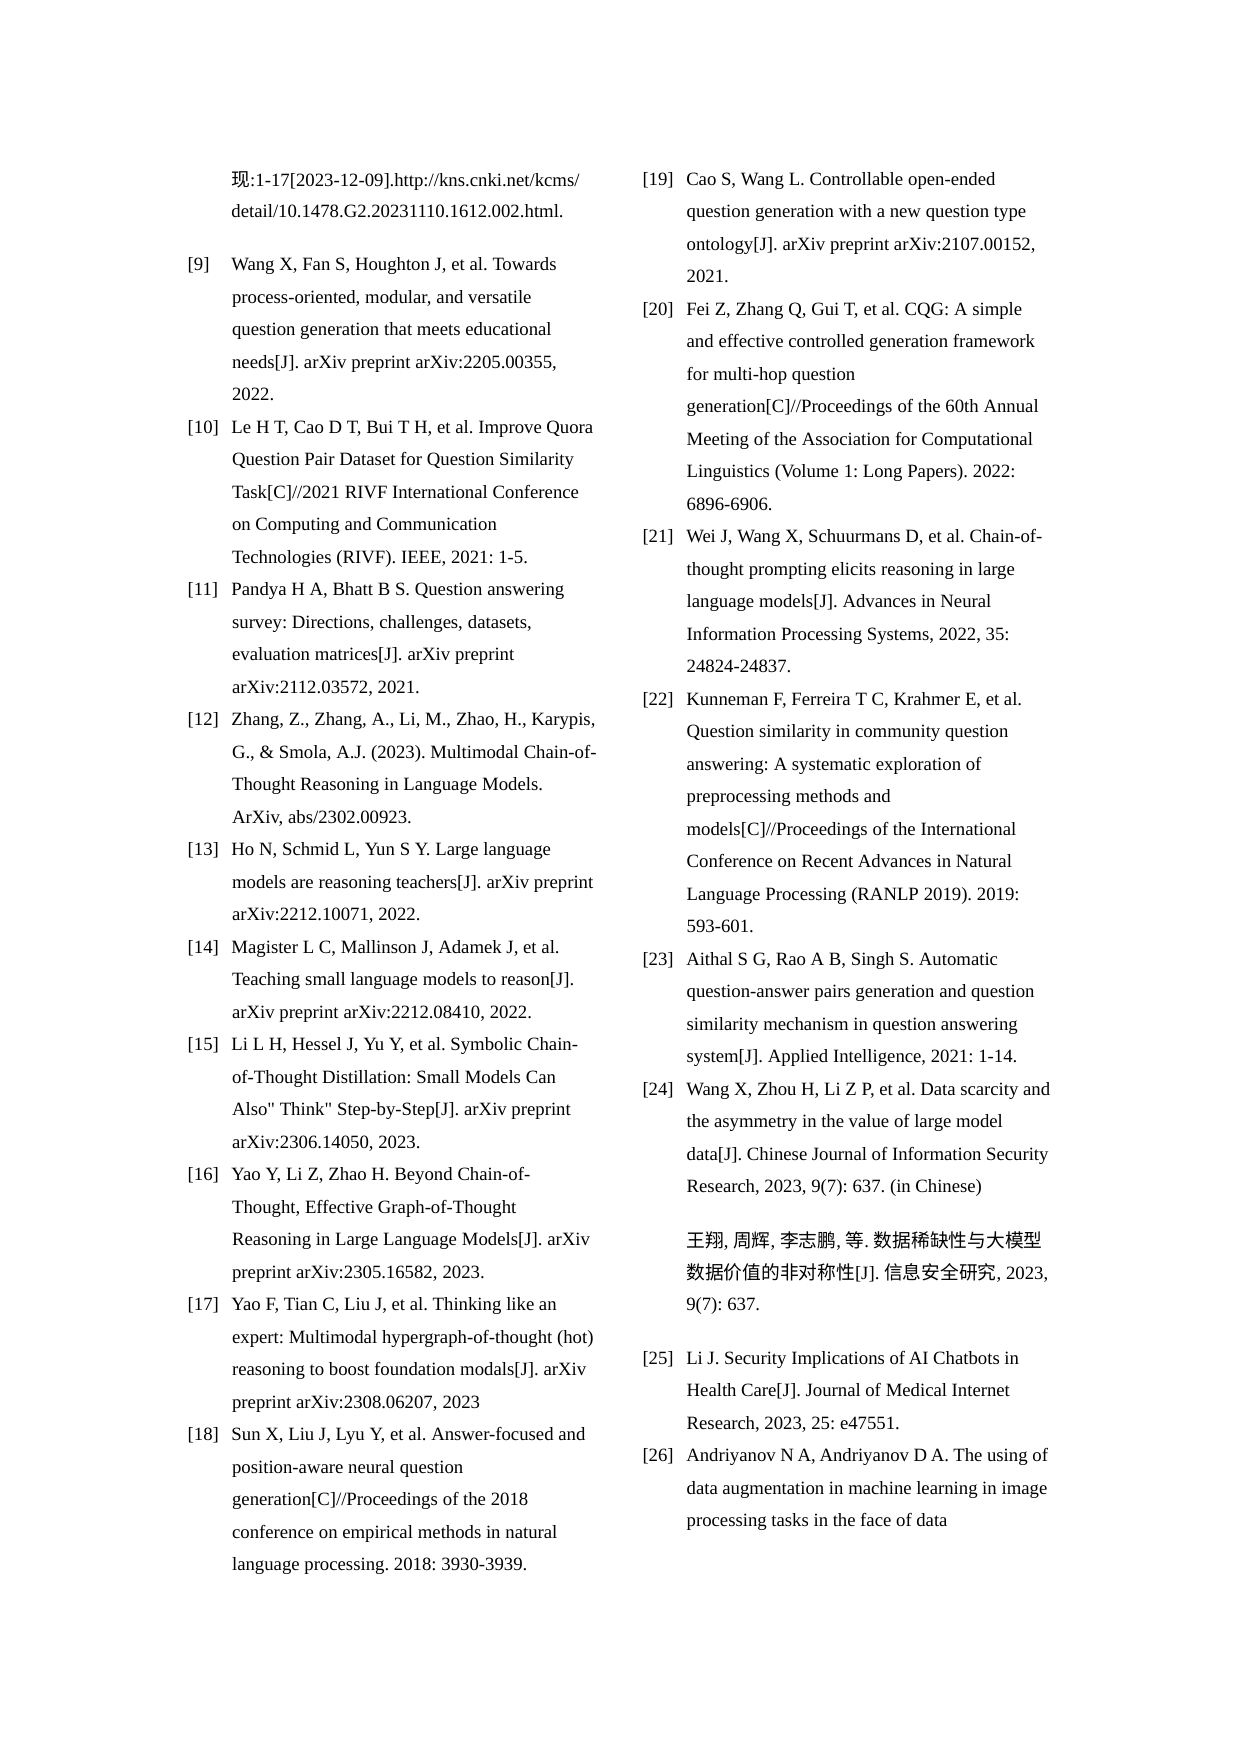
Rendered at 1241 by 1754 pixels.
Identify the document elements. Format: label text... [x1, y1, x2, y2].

list Yao F, Tian C, Liu J, et al. Thinking like an expert: Multimodal hypergraph-of-thought (hot) reasoning to boost foundation modals[J]. arXiv preprint arXiv:2308.06207, 2023 [187, 1288, 598, 1418]
list Aithal S G, Rao A B, Singh S. Automatic question-answer pairs generation and question similarity mechanism in question answering system[J]. Applied Intelligence, 2021: 1-14. [642, 942, 1053, 1072]
list 王翔, 周辉, 李志鹏, 等. 数据稀缺性与大模型数据价值的非对称性[J]. 信息安全研究, 2023, 9(7): 637. [686, 1223, 1053, 1320]
list Pandya H A, Bhatt B S. Question answering survey: Directions, challenges, datasets, evaluation matrices[J]. arXiv preprint arXiv:2112.03572, 2021. [187, 573, 598, 703]
list Fei Z, Zhang Q, Gui T, et al. CQG: A simple and effective controlled generation framework for multi-hop question generation[C]//Proceedings of the 60th Annual Meeting of the Association for Computational Linguistics (Volume 1: Long Papers). 2022: 6896-6906. [642, 292, 1053, 519]
list Wang X, Fan S, Houghton J, et al. Towards process-oriented, modular, and versatile question generation that meets educational needs[J]. arXiv preprint arXiv:2205.00355, 2022. [187, 248, 598, 410]
list Magister L C, Mallinson J, Adamek J, et al. Teaching small language models to reason[J]. arXiv preprint arXiv:2212.08410, 2022. [187, 930, 598, 1028]
list Zhang, Z., Zhang, A., Li, M., Zhao, H., Karypis, G., & Smola, A.J. (2023). Multimodal Chain-of-Thought Reasoning in Language Models. ArXiv, abs/2302.00923. [187, 703, 598, 833]
list Li L H, Hessel J, Yu Y, et al. Symbolic Chain-of-Thought Distillation: Small Models Can Also" Think" Step-by-Step[J]. arXiv preprint arXiv:2306.14050, 2023. [187, 1028, 598, 1158]
list Wang X, Zhou H, Li Z P, et al. Data scarcity and the asymmetry in the value of large model data[J]. Chinese Journal of Information Security Research, 2023, 9(7): 637. (in Chinese) [642, 1072, 1053, 1202]
list Wei J, Wang X, Schuurmans D, et al. Chain-of-thought prompting elicits reasoning in large language models[J]. Advances in Neural Information Processing Systems, 2022, 35: 24824-24837. [642, 519, 1053, 682]
list Cao S, Wang L. Controllable open-ended question generation with a new question type ontology[J]. arXiv preprint arXiv:2107.00152, 2021. [642, 162, 1053, 292]
list Yao Y, Li Z, Zhao H. Beyond Chain-of-Thought, Effective Graph-of-Thought Reasoning in Large Language Models[J]. arXiv preprint arXiv:2305.16582, 2023. [187, 1158, 598, 1288]
list Le H T, Cao D T, Bui T H, et al. Improve Quora Question Pair Dataset for Question Similarity Task[C]//2021 RIVF International Conference on Computing and Communication Technologies (RIVF). IEEE, 2021: 1-5. [187, 410, 598, 573]
list Li J. Security Implications of AI Chatbots in Health Care[J]. Journal of Medical Internet Research, 2023, 25: e47551. [642, 1341, 1053, 1439]
list Sun X, Liu J, Lyu Y, et al. Answer-focused and position-aware neural question generation[C]//Proceedings of the 2018 conference on empirical methods in natural language processing. 2018: 3930-3939. [187, 1418, 598, 1580]
list Ho N, Schmid L, Yun S Y. Large language models are reasoning teachers[J]. arXiv preprint arXiv:2212.10071, 2022. [187, 833, 598, 930]
list 文森,钱力,胡懋地等.基于大语言模型的问答技术研究进展综述[J/OL].数据分析与知识发现:1-17[2023-12-09].http://kns.cnki.net/kcms/detail/10.1478.G2.20231110.1612.002.html. [231, 162, 598, 227]
list Kunneman F, Ferreira T C, Krahmer E, et al. Question similarity in community question answering: A systematic exploration of preprocessing methods and models[C]//Proceedings of the International Conference on Recent Advances in Natural Language Processing (RANLP 2019). 2019: 593-601. [642, 682, 1053, 942]
